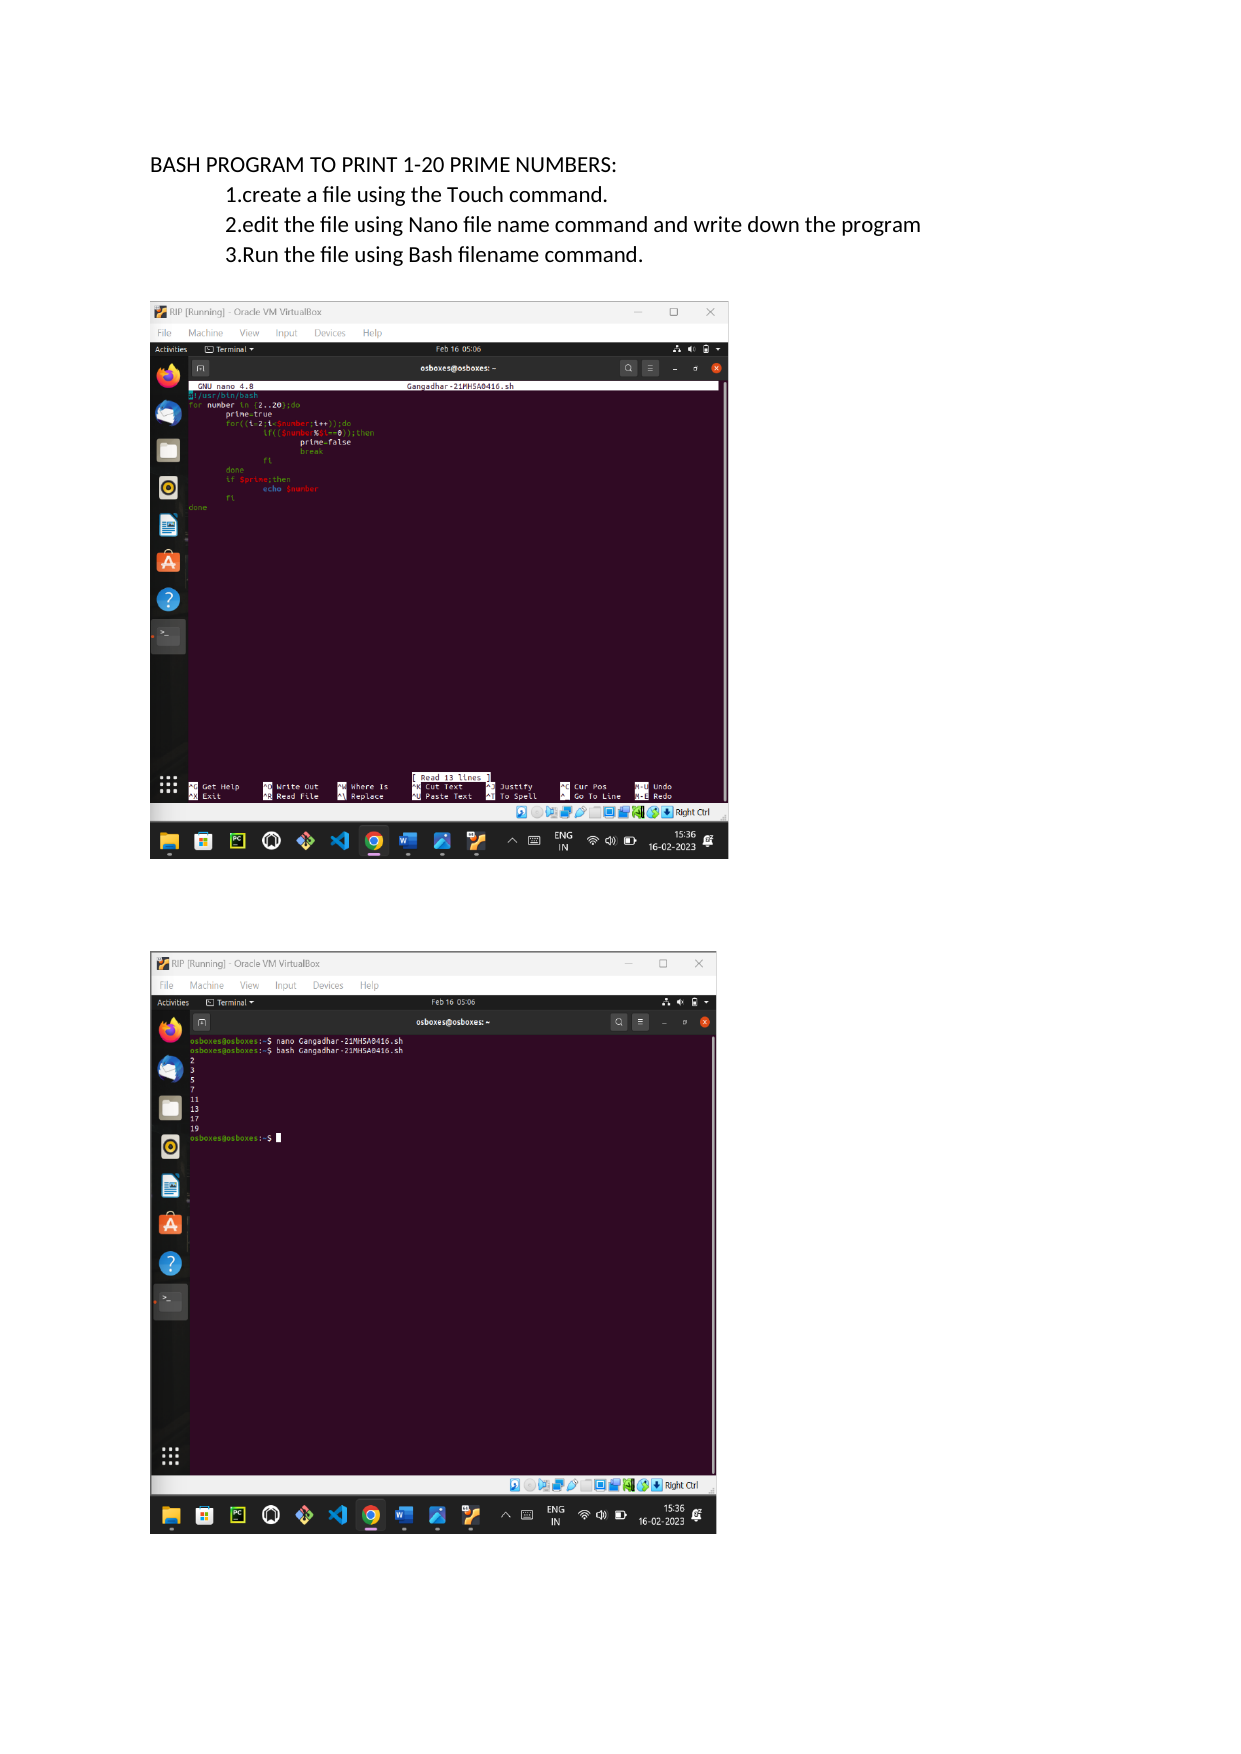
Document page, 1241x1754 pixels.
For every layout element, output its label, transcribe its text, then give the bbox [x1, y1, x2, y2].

picture [150, 301, 729, 859]
text 1.create a file using the Touch command. [150, 180, 1090, 208]
picture [150, 951, 717, 1534]
text 2.edit the file using Nano file name command and write down the program [150, 210, 1090, 238]
text 3.Run the file using Bash filename command. [150, 241, 1090, 269]
text BASH PROGRAM TO PRINT 1-20 PRIME NUMBERS: [150, 150, 1090, 178]
